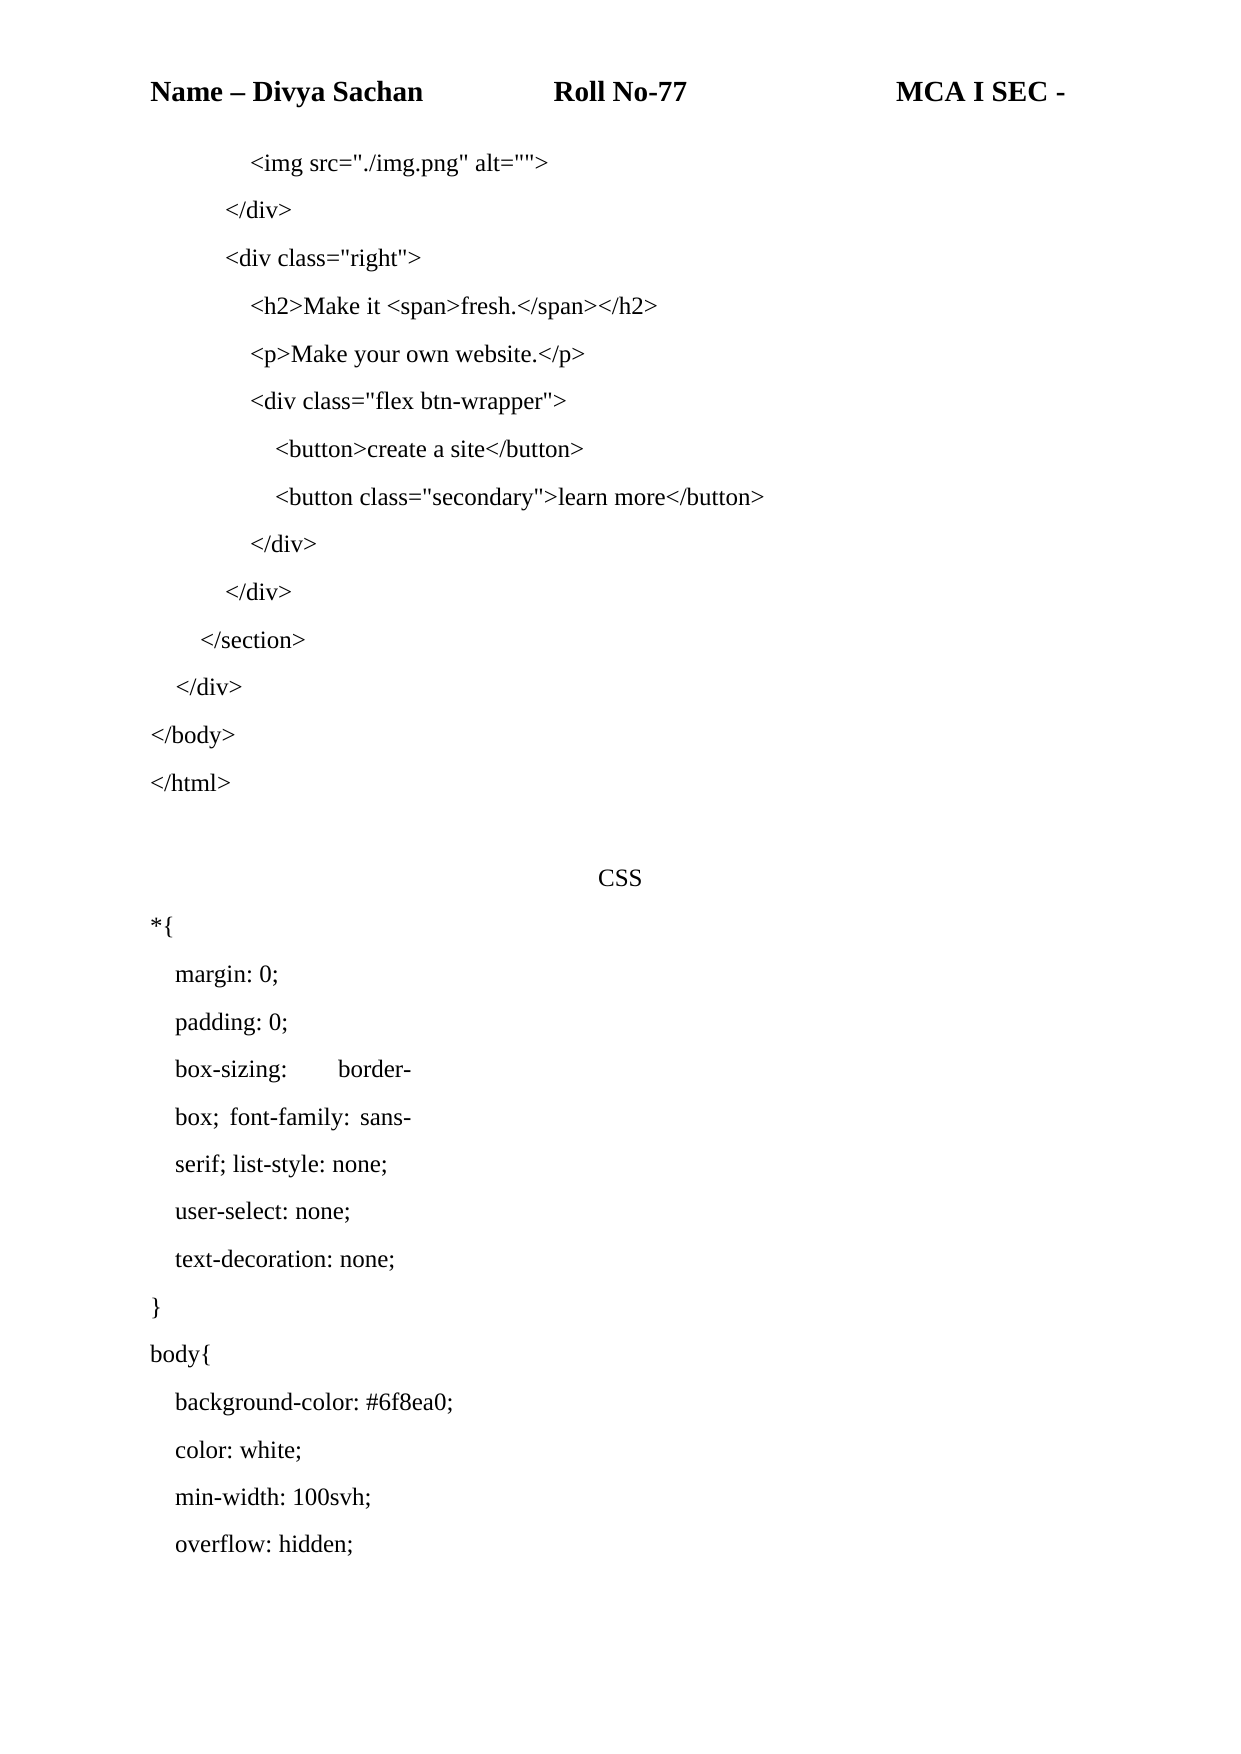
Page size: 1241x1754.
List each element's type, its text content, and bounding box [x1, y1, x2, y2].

text *{ [150, 911, 1101, 940]
text <img src="./img.png" alt=""> [250, 148, 1101, 177]
text </section> [200, 625, 1101, 654]
text margin: 0; [175, 959, 1101, 988]
text padding: 0; [175, 1007, 1101, 1035]
text background-color: #6f8ea0; color: white; [175, 1387, 455, 1463]
text </body> [139, 720, 235, 749]
text box-sizing: border-box; font-family: sans-serif; list-style: none; [175, 1054, 411, 1178]
text CSS [555, 863, 685, 892]
text <button class="secondary">learn more</button> [275, 482, 1101, 510]
text } [150, 1292, 1101, 1321]
text <button>create a site</button> [275, 434, 1101, 463]
text </div> [225, 196, 1101, 224]
text user-select: none; [175, 1196, 1101, 1225]
text <div class="flex btn-wrapper"> [250, 386, 1101, 415]
text </div> [225, 577, 1101, 606]
text body{ [150, 1339, 1101, 1368]
text <h2>Make it <span>fresh.</span></h2> [250, 291, 1101, 320]
text min-width: 100svh; overflow: hidden; [175, 1482, 373, 1558]
text text-decoration: none; [175, 1244, 1101, 1273]
text <div class="right"> [225, 243, 1101, 272]
text <p>Make your own website.</p> [250, 339, 1101, 367]
text </div> [139, 672, 242, 701]
text </div> [250, 529, 1101, 558]
text </html> [150, 768, 1101, 797]
